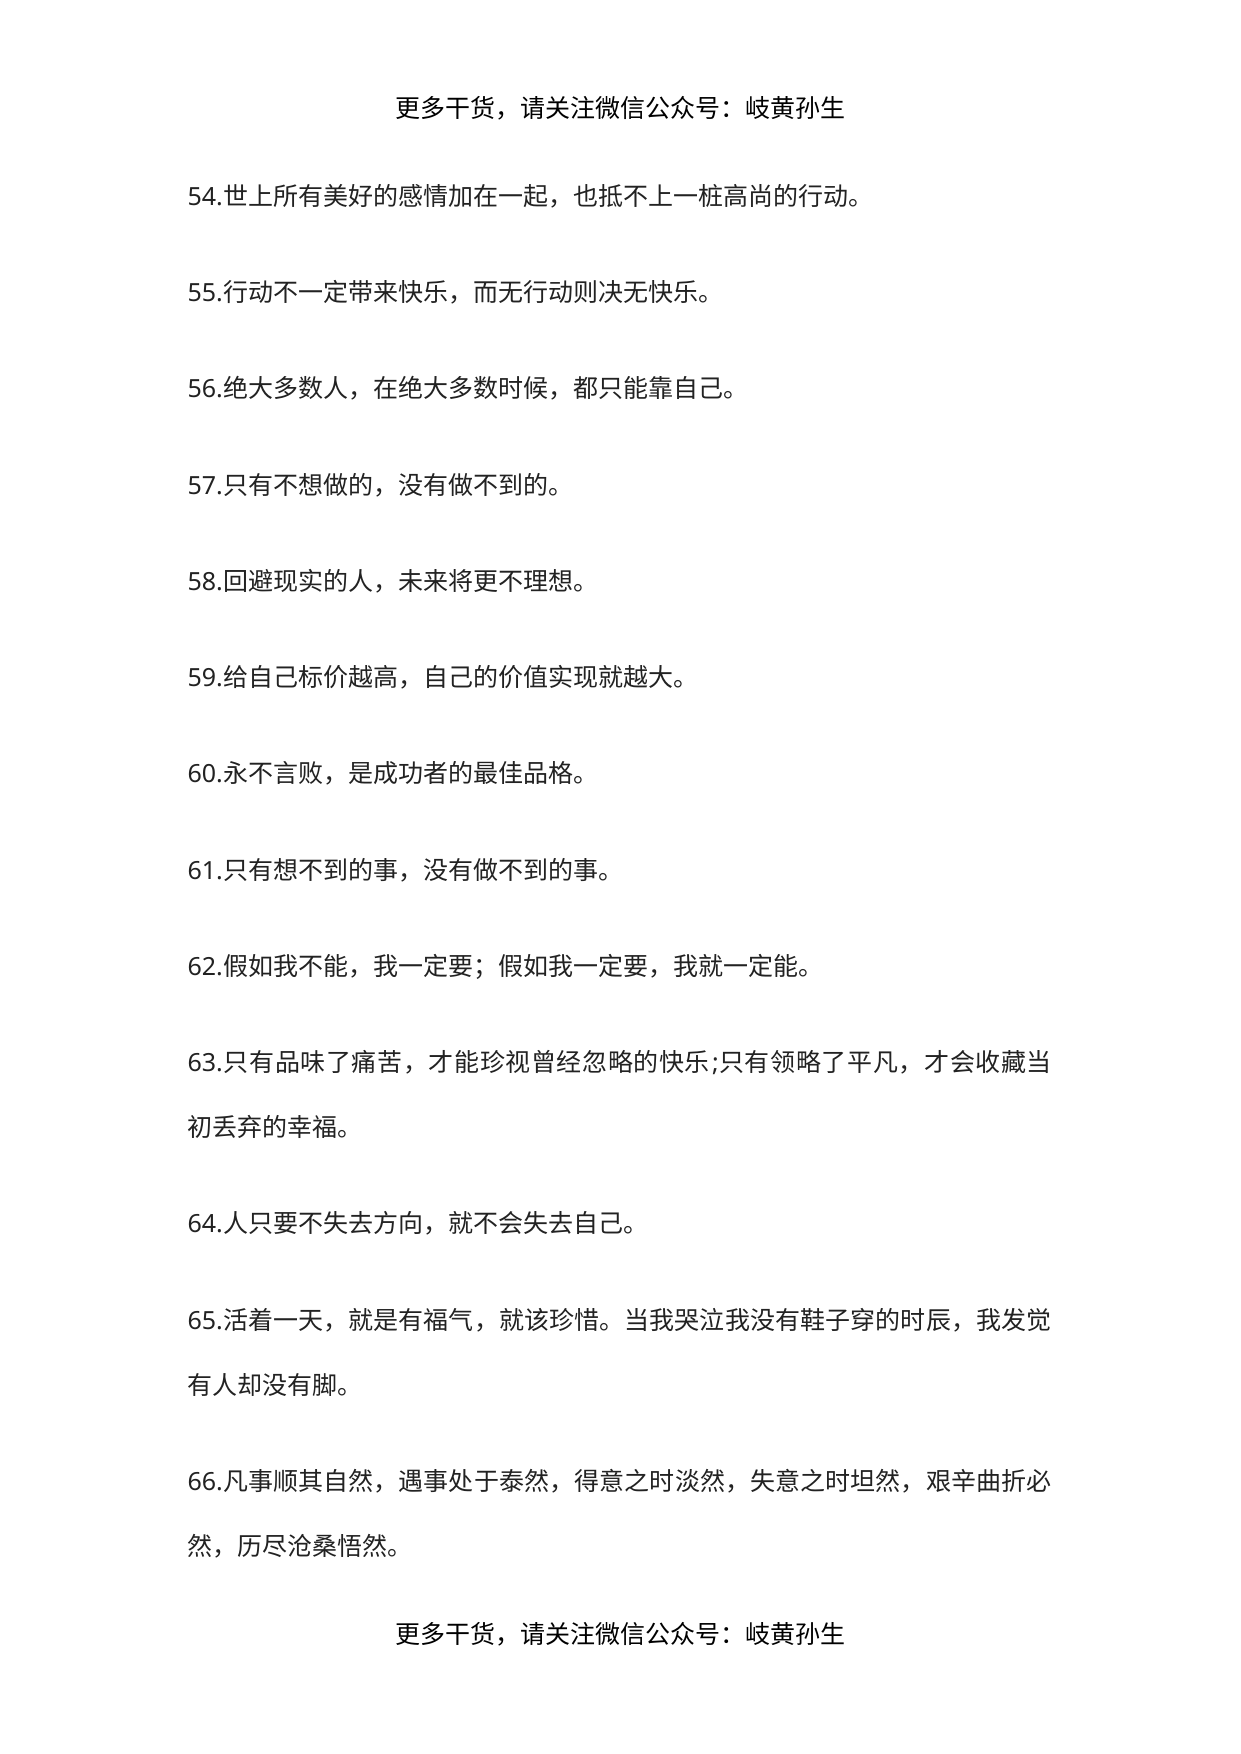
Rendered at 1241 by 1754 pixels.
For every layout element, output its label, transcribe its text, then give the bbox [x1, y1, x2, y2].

text 62.假如我不能，我一定要；假如我一定要，我就一定能。 [187, 932, 1053, 997]
text 60.永不言败，是成功者的最佳品格。 [187, 739, 1053, 804]
text 58.回避现实的人，未来将更不理想。 [187, 547, 1053, 612]
text 65.活着一天，就是有福气，就该珍惜。当我哭泣我没有鞋子穿的时辰，我发觉有人却没有脚。 [187, 1286, 1053, 1416]
text 56.绝大多数人，在绝大多数时候，都只能靠自己。 [187, 354, 1053, 419]
text 55.行动不一定带来快乐，而无行动则决无快乐。 [187, 258, 1053, 323]
text 66.凡事顺其自然，遇事处于泰然，得意之时淡然，失意之时坦然，艰辛曲折必然，历尽沧桑悟然。 [187, 1447, 1053, 1577]
text 59.给自己标价越高，自己的价值实现就越大。 [187, 643, 1053, 708]
text 63.只有品味了痛苦，才能珍视曾经忽略的快乐;只有领略了平凡，才会收藏当初丢弃的幸福。 [187, 1028, 1053, 1158]
text 61.只有想不到的事，没有做不到的事。 [187, 836, 1053, 901]
text 57.只有不想做的，没有做不到的。 [187, 451, 1053, 516]
text 64.人只要不失去方向，就不会失去自己。 [187, 1189, 1053, 1254]
text 54.世上所有美好的感情加在一起，也抵不上一桩高尚的行动。 [187, 162, 1053, 227]
